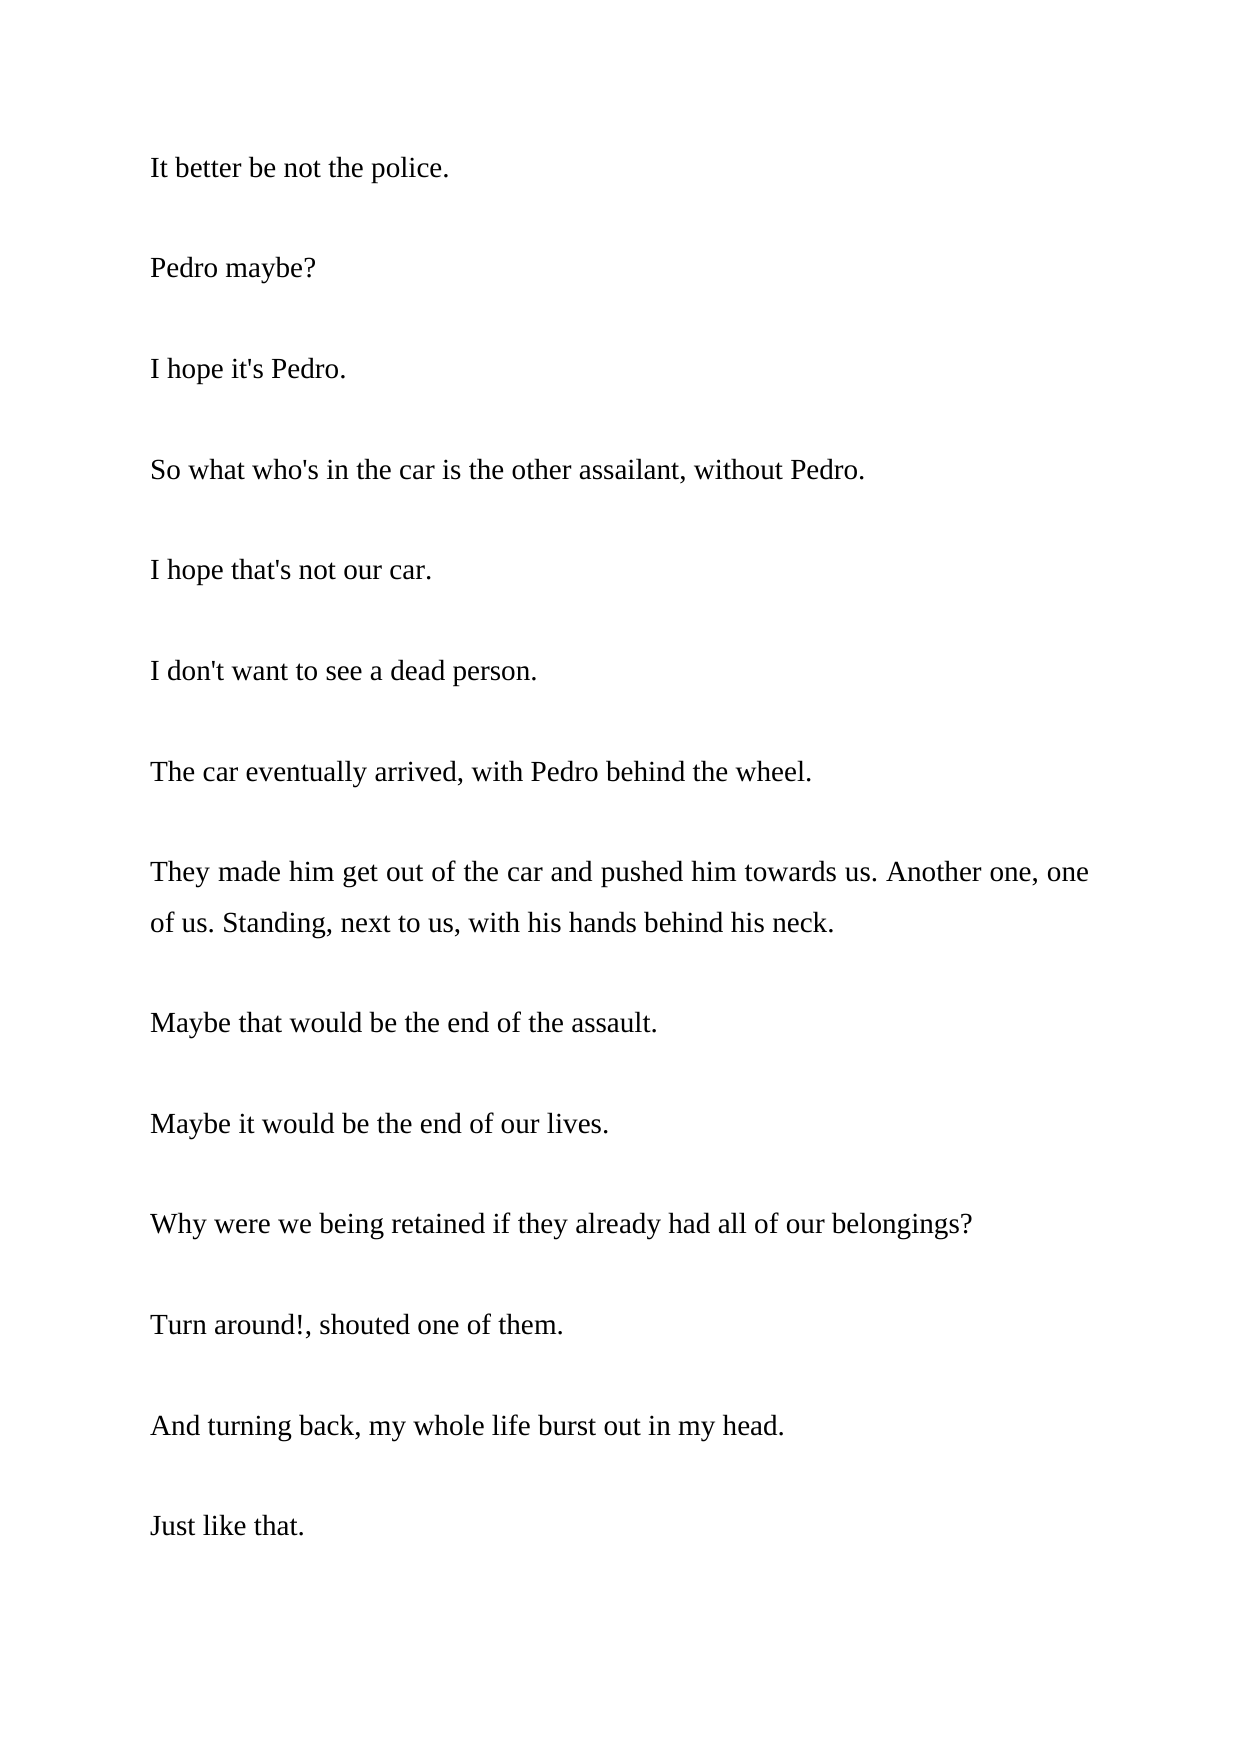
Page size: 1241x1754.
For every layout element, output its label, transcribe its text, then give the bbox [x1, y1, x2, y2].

text They made him get out of the car and pushed him towards us. Another one, one of us. Standing, next to us, with his hands behind his neck. [150, 854, 1090, 938]
text I don't want to see a dead person. [150, 653, 1090, 687]
text So what who's in the car is the other assailant, without Pedro. [150, 452, 1090, 485]
text I hope it's Pedro. [150, 351, 1090, 385]
text Turn around!, shouted one of them. [150, 1307, 1090, 1341]
text And turning back, my whole life burst out in my head. [150, 1408, 1090, 1441]
text The car eventually arrived, with Pedro behind the wheel. [150, 754, 1090, 787]
text Just like that. [150, 1508, 1090, 1542]
text Maybe it would be the end of our lives. [150, 1106, 1090, 1139]
text Pedro maybe? [150, 251, 1090, 284]
text Why were we being retained if they already had all of our belongings? [150, 1207, 1090, 1240]
text It better be not the police. [150, 150, 1090, 183]
text Maybe that would be the end of the assault. [150, 1005, 1090, 1039]
text I hope that's not our car. [150, 552, 1090, 586]
